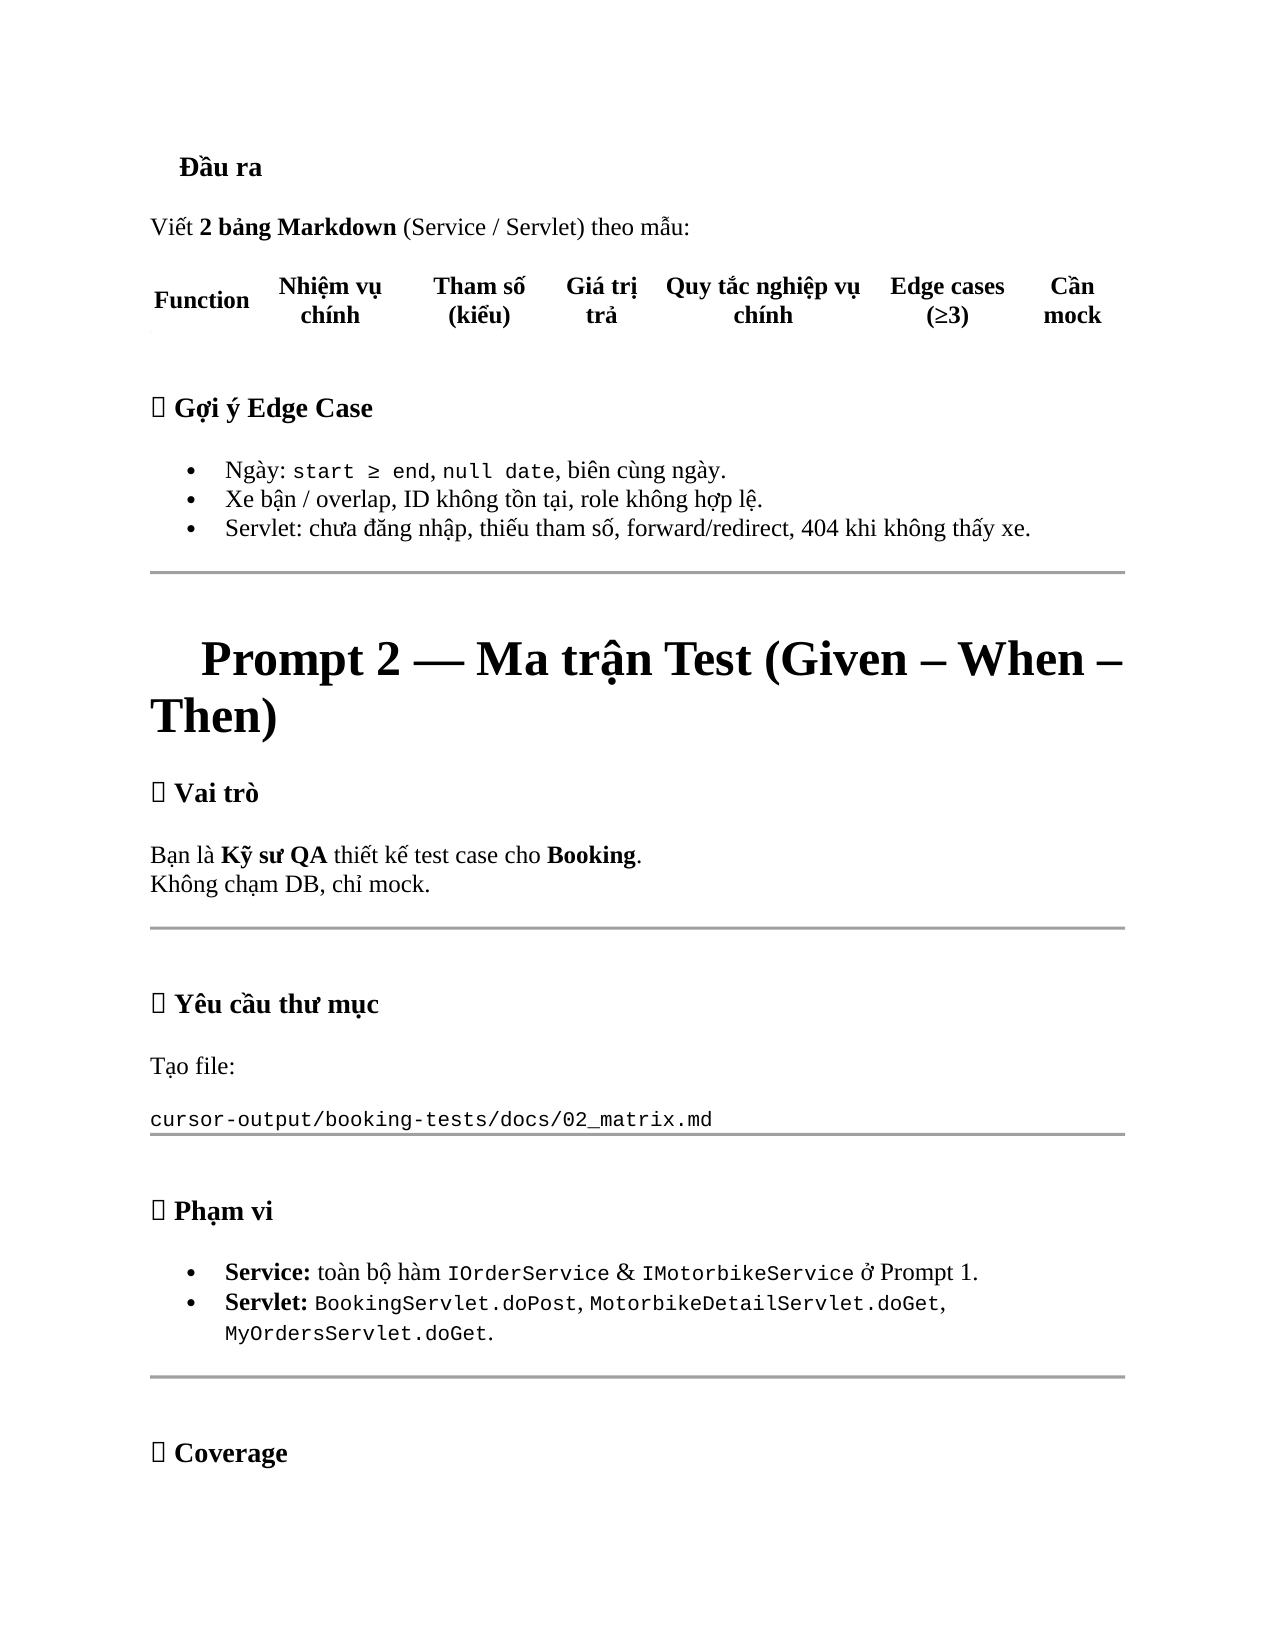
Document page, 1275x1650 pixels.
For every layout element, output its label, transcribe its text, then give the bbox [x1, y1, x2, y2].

table_header Quy tắc nghiệp vụ chính [651, 270, 875, 330]
text Bạn là Kỹ sư QA thiết kế test case cho Booking. Không chạm DB, chỉ mock. [150, 840, 1125, 897]
list Xe bận / overlap, ID không tồn tại, role không hợp lệ. [187, 484, 1125, 513]
text Tạo file: [150, 1051, 1125, 1080]
table_header Edge cases (≥3) [875, 270, 1020, 330]
text Viết 2 bảng Markdown (Service / Servlet) theo mẫu: [150, 212, 1125, 240]
text 🎯 Vai trò [150, 772, 1125, 811]
text cursor-output/booking-tests/docs/02_matrix.md [150, 1109, 1125, 1132]
table_header Function [150, 270, 254, 330]
text 🧩 Prompt 2 — Ma trận Test (Given – When – Then) [150, 628, 1125, 743]
table_header Nhiệm vụ chính [254, 270, 407, 330]
text 🎯 Phạm vi [150, 1190, 1125, 1228]
text 💡 Gợi ý Edge Case [150, 387, 1125, 426]
table_header Giá trị trả [552, 270, 651, 330]
text 📂 Yêu cầu thư mục [150, 984, 1125, 1022]
list Servlet: chưa đăng nhập, thiếu tham số, forward/redirect, 404 khi không thấy xe. [187, 513, 1125, 542]
list Service: toàn bộ hàm IOrderService & IMotorbikeService ở Prompt 1. [187, 1257, 1125, 1287]
text 🧱 Đầu ra [150, 150, 1125, 182]
text 🎯 Coverage [150, 1433, 1125, 1471]
table_header Tham số (kiểu) [407, 270, 552, 330]
list Ngày: start ≥ end, null date, biên cùng ngày. [187, 455, 1125, 484]
list Servlet: BookingServlet.doPost, MotorbikeDetailServlet.doGet, MyOrdersServlet.doGet. [187, 1287, 1125, 1346]
table_header Cần mock [1020, 270, 1125, 330]
